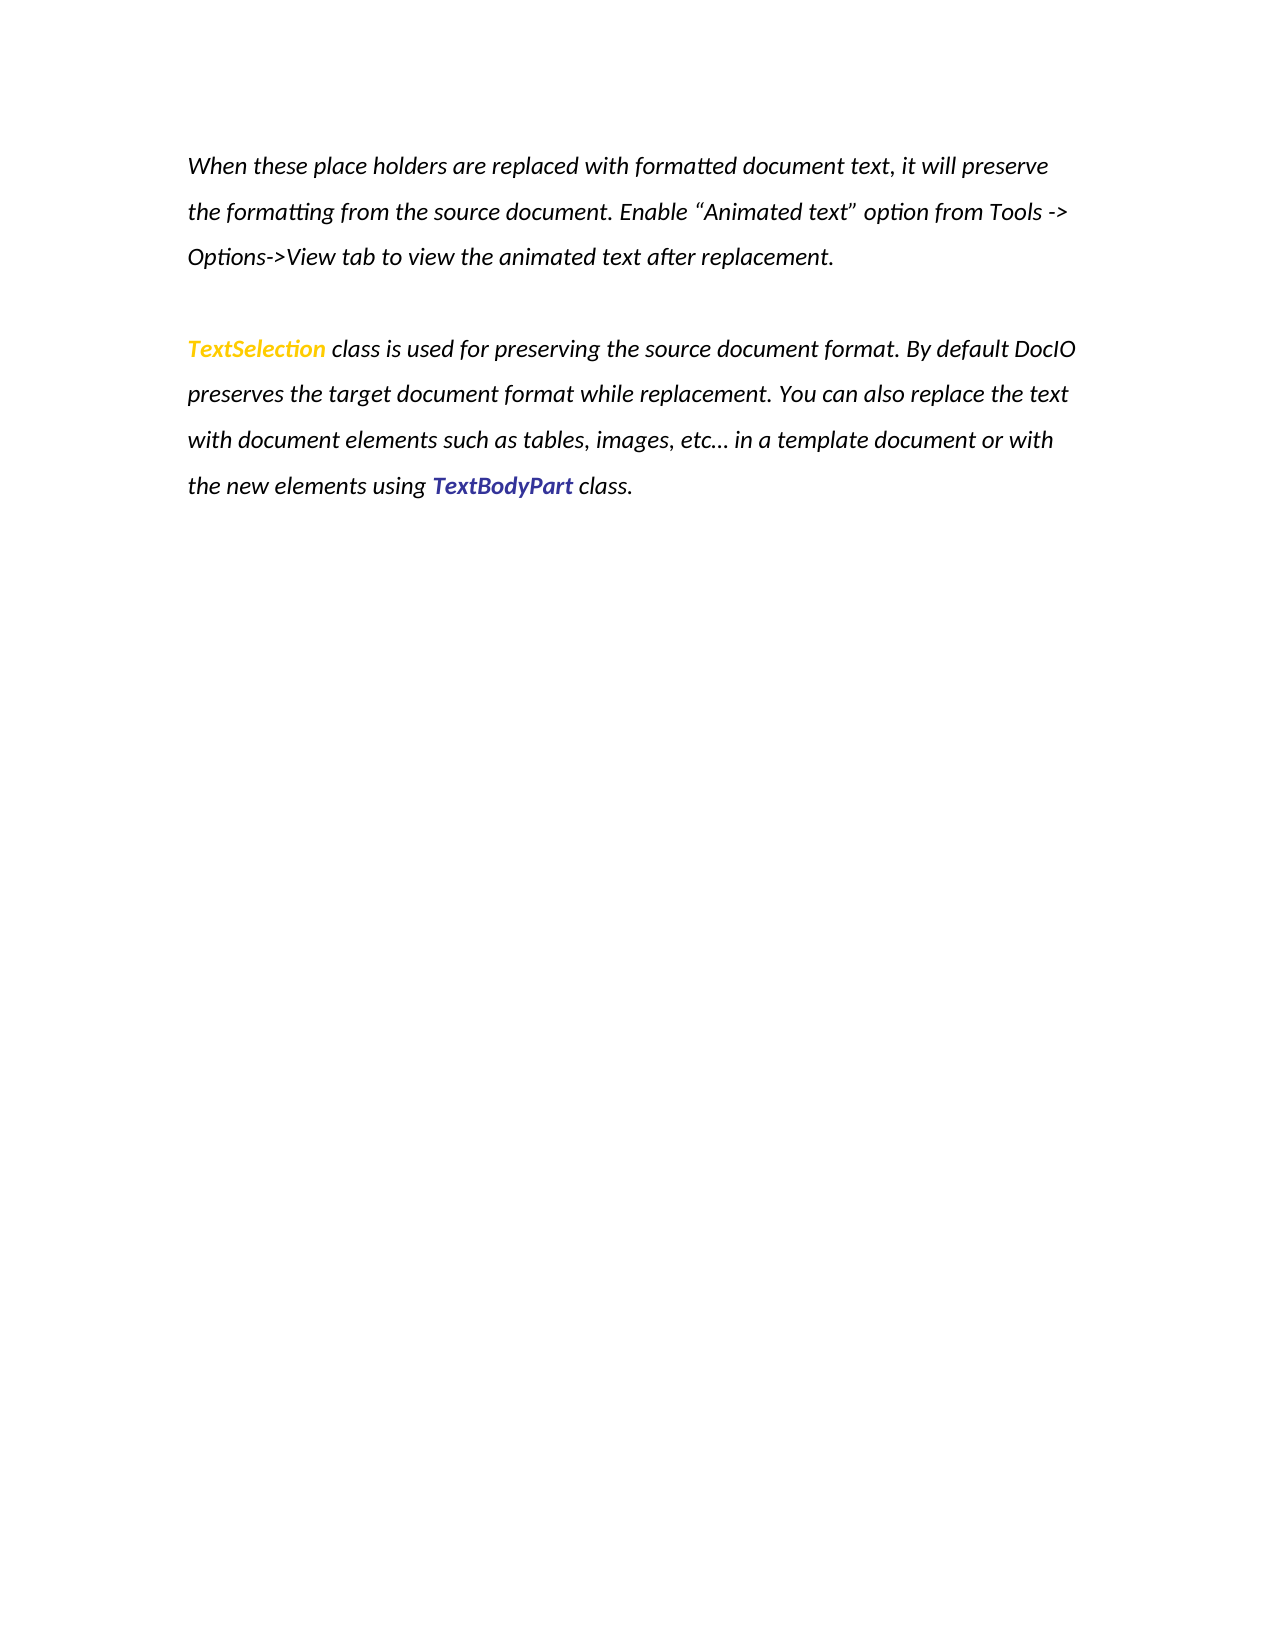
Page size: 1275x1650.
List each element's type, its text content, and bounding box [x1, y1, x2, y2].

text When these place holders are replaced with formatted document text, it will preserve the formatting from the source document. Enable “Animated text” option from Tools -> Options->View tab to view the animated text after replacement. [187, 150, 1087, 272]
text TextSelection class is used for preserving the source document format. By default DocIO preserves the target document format while replacement. You can also replace the text with document elements such as tables, images, etc… in a template document or with the new elements using TextBodyPart class. [187, 333, 1087, 501]
